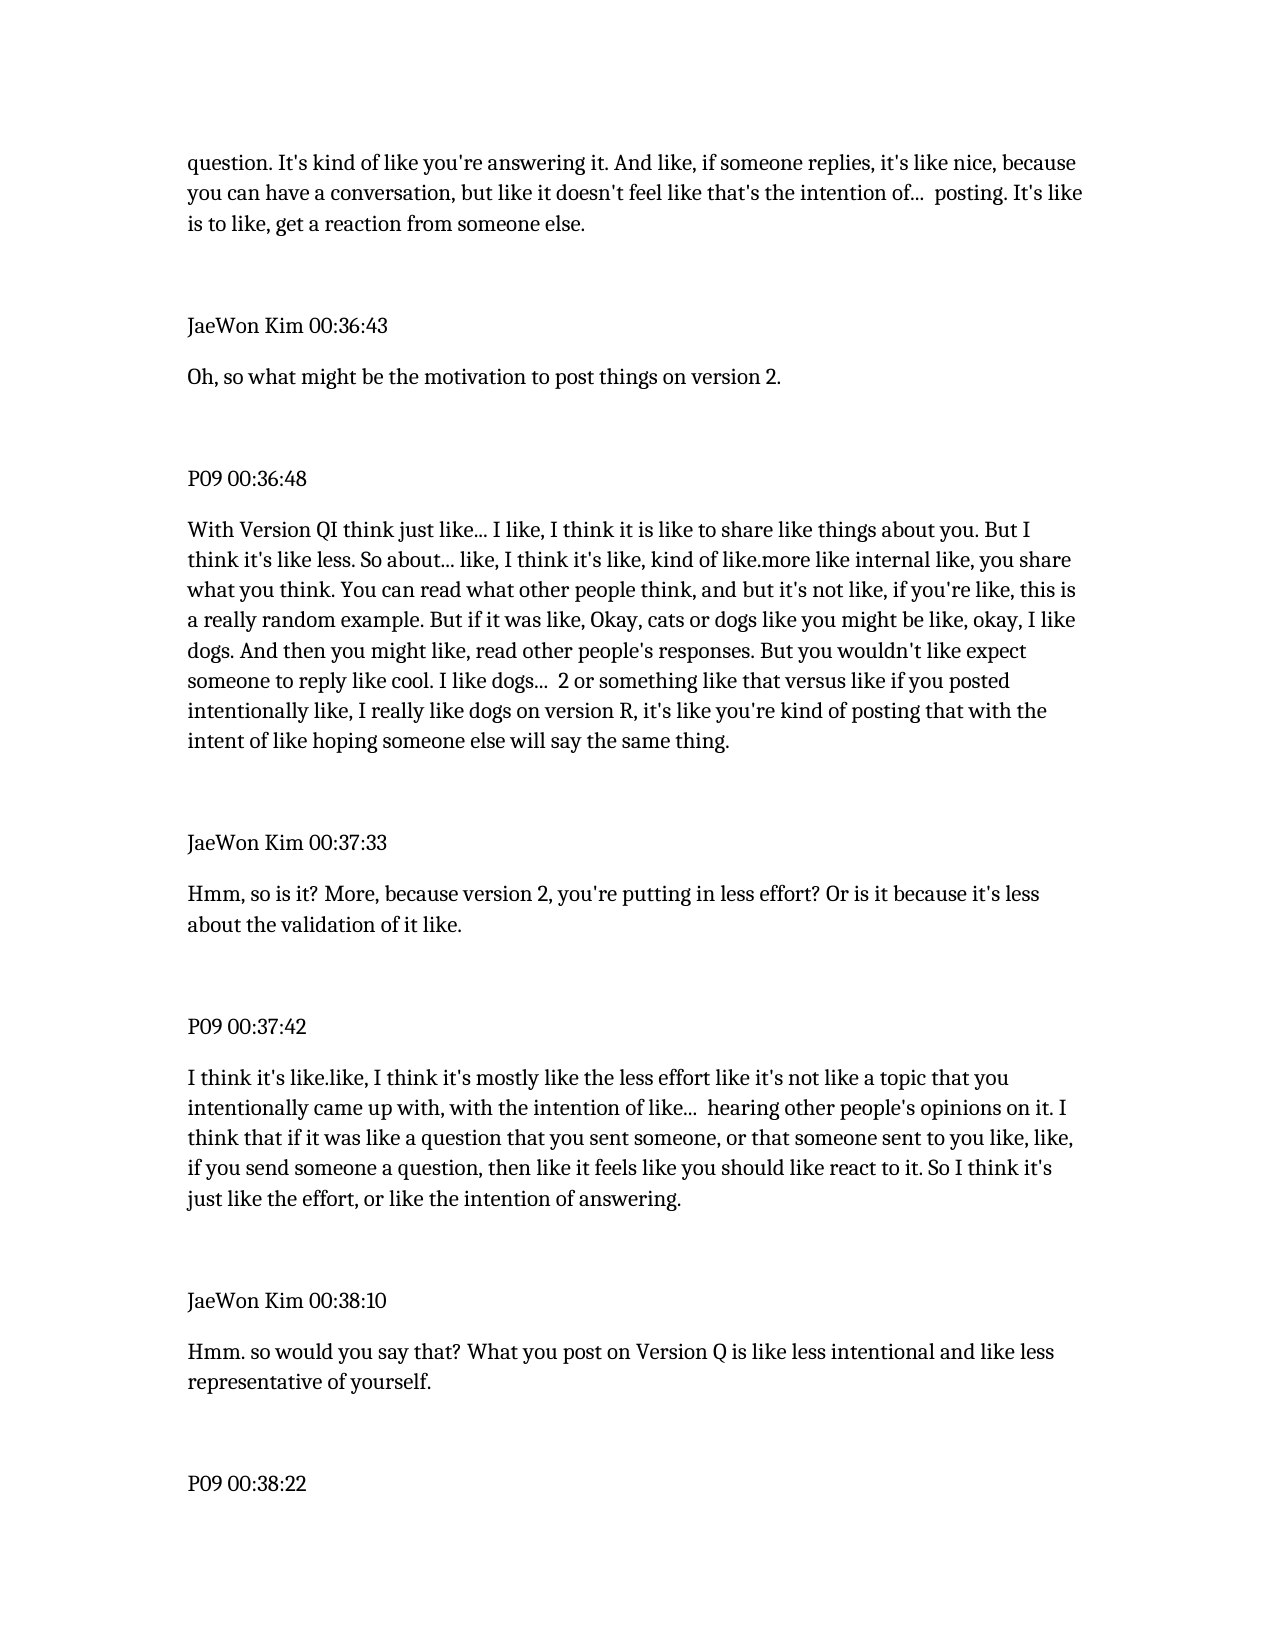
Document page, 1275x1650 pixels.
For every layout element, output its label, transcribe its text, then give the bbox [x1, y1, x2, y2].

text Hmm. so would you say that? What you post on Version Q is like less intentional and like less representative of yourself. [187, 1338, 1087, 1395]
text With Version QI think just like... I like, I think it is like to share like things about you. But I think it's like less. So about... like, I think it's like, kind of like.more like internal like, you share what you think. You can read what other people think, and but it's not like, if you're like, this is a really random example. But if it was like, Okay, cats or dogs like you might be like, okay, I like dogs. And then you might like, read other people's responses. But you wouldn't like expect someone to reply like cool. I like dogs... 2 or something like that versus like if you posted intentionally like, I really like dogs on version R, it's like you're kind of posting that with the intent of like hoping someone else will say the same thing. [187, 517, 1087, 754]
text Oh, so what might be the motivation to post things on version 2. [187, 363, 1087, 390]
text P09 00:37:42 [187, 1013, 1087, 1040]
text I think it's like.like, I think it's mostly like the less effort like it's not like a topic that you intentionally came up with, with the intention of like... hearing other people's opinions on it. I think that if it was like a question that you sent someone, or that someone sent to you like, like, if you send someone a question, then like it feels like you should like react to it. So I think it's just like the effort, or like the intention of answering. [187, 1064, 1087, 1212]
text JaeWon Kim 00:38:10 [187, 1287, 1087, 1314]
text Hmm, so is it? More, because version 2, you're putting in less effort? Or is it because it's less about the validation of it like. [187, 881, 1087, 938]
text JaeWon Kim 00:37:33 [187, 830, 1087, 857]
text P09 00:36:48 [187, 466, 1087, 492]
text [187, 150, 1087, 237]
text P09 00:38:22 [187, 1471, 1087, 1497]
text JaeWon Kim 00:36:43 [187, 312, 1087, 339]
